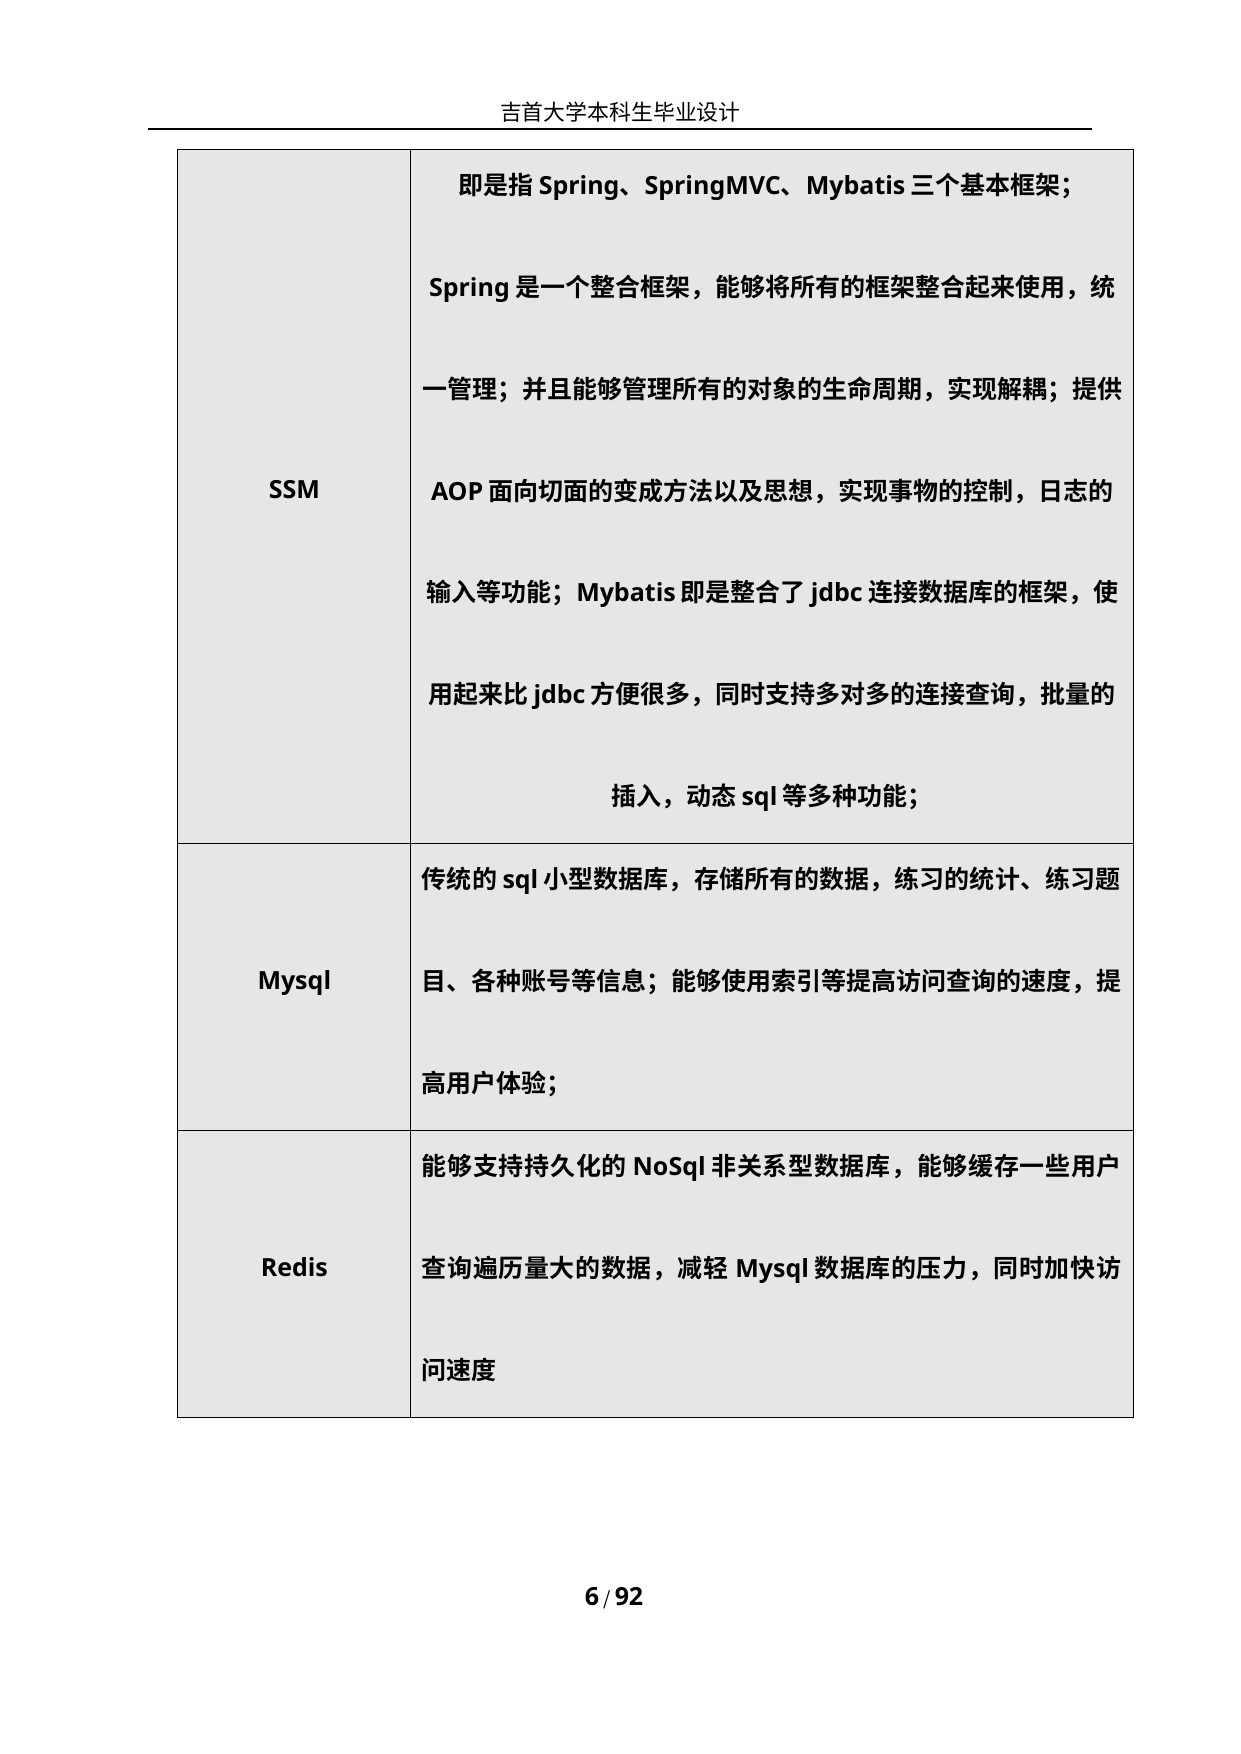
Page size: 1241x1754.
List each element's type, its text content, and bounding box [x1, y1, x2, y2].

table_cell Mysql [178, 844, 410, 1130]
table_cell Redis [178, 1131, 410, 1417]
table_cell SSM [178, 150, 410, 843]
table_cell 即是指Spring、SpringMVC、Mybatis三个基本框架；Spring是一个整合框架，能够将所有的框架整合起来使用，统一管理；并且能够管理所有的对象的生命周期，实现解耦；提供AOP面向切面的变成方法以及思想，实现事物的控制，日志的输入等功能；Mybatis即是整合了jdbc连接数据库的框架，使用起来比jdbc方便很多，同时支持多对多的连接查询，批量的插入，动态sql等多种功能； [411, 150, 1133, 843]
table_cell 能够支持持久化的NoSql非关系型数据库，能够缓存一些用户查询遍历量大的数据，减轻Mysql数据库的压力，同时加快访问速度 [411, 1131, 1133, 1417]
table_cell 传统的sql小型数据库，存储所有的数据，练习的统计、练习题目、各种账号等信息；能够使用索引等提高访问查询的速度，提高用户体验； [411, 844, 1133, 1130]
